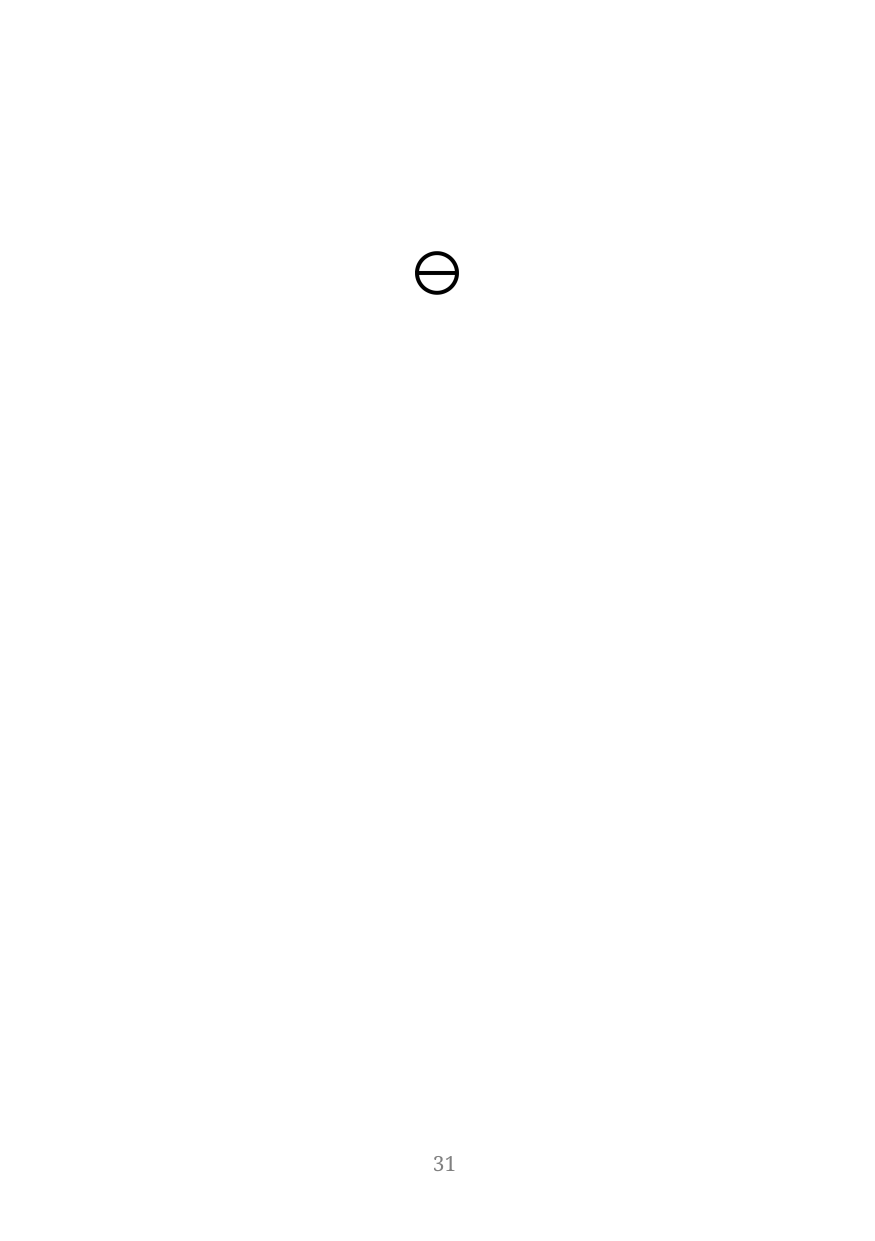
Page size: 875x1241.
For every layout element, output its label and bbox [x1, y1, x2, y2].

table_header [77, 121, 797, 410]
picture [410, 246, 465, 300]
